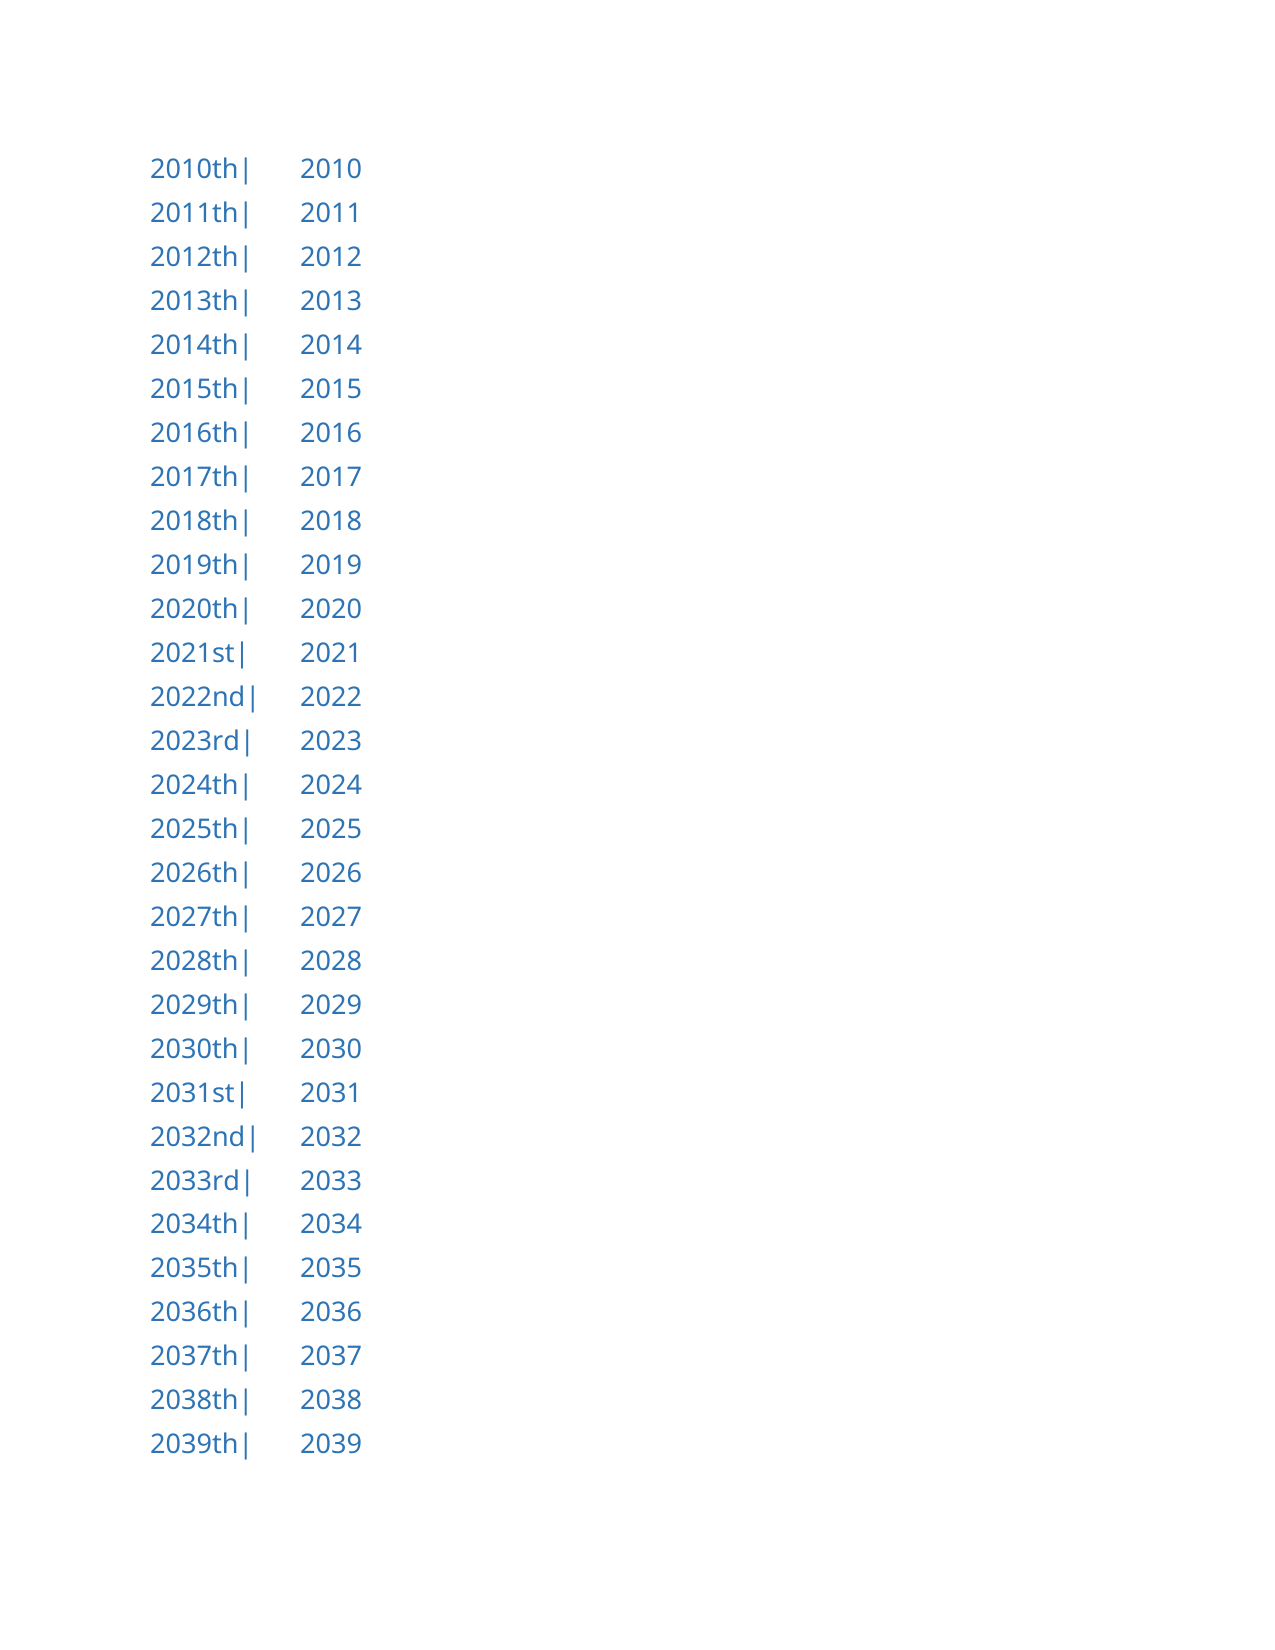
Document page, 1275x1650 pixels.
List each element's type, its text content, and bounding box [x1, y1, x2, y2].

subtitle 2020 [150, 589, 1125, 626]
subtitle 2039 [150, 1425, 1125, 1462]
subtitle 2011 [150, 194, 1125, 231]
subtitle 2031 [150, 1073, 1125, 1110]
subtitle 2032 [150, 1117, 1125, 1154]
subtitle 2019 [150, 546, 1125, 582]
subtitle 2010 [150, 150, 1125, 187]
subtitle 2036 [150, 1293, 1125, 1330]
subtitle 2035 [150, 1249, 1125, 1286]
subtitle 2016 [150, 414, 1125, 451]
subtitle 2012 [150, 238, 1125, 275]
subtitle 2022 [150, 677, 1125, 714]
subtitle 2026 [150, 853, 1125, 890]
subtitle 2037 [150, 1337, 1125, 1374]
subtitle 2038 [150, 1381, 1125, 1418]
subtitle 2021 [150, 633, 1125, 670]
subtitle 2023 [150, 721, 1125, 758]
subtitle 2034 [150, 1205, 1125, 1242]
subtitle 2015 [150, 370, 1125, 407]
subtitle 2025 [150, 809, 1125, 846]
subtitle 2017 [150, 458, 1125, 494]
subtitle 2033 [150, 1161, 1125, 1198]
subtitle 2029 [150, 985, 1125, 1022]
subtitle 2014 [150, 326, 1125, 363]
subtitle 2024 [150, 765, 1125, 802]
subtitle 2028 [150, 941, 1125, 978]
subtitle 2030 [150, 1029, 1125, 1066]
subtitle 2018 [150, 502, 1125, 538]
subtitle 2013 [150, 282, 1125, 319]
subtitle 2027 [150, 897, 1125, 934]
